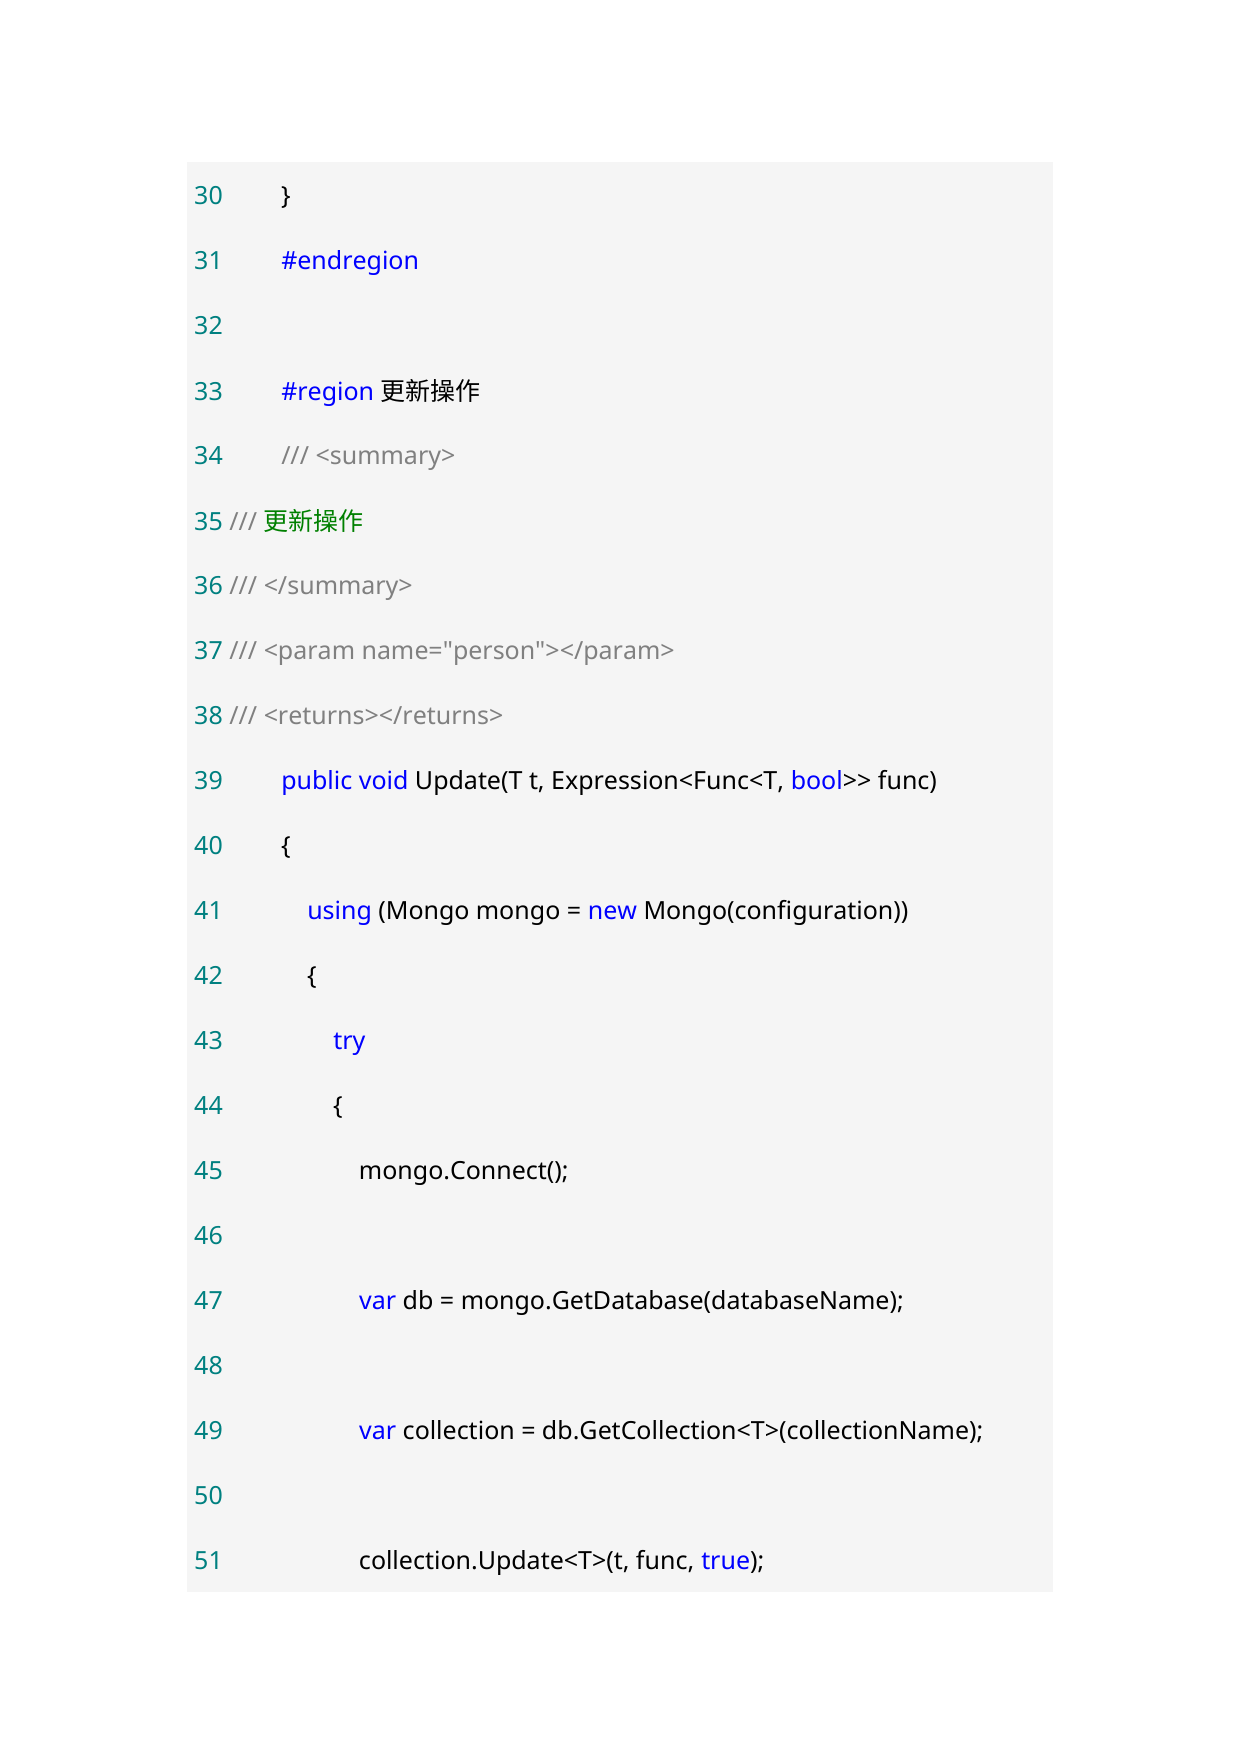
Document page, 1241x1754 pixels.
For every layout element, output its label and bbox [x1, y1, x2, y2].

text [187, 162, 1053, 1592]
